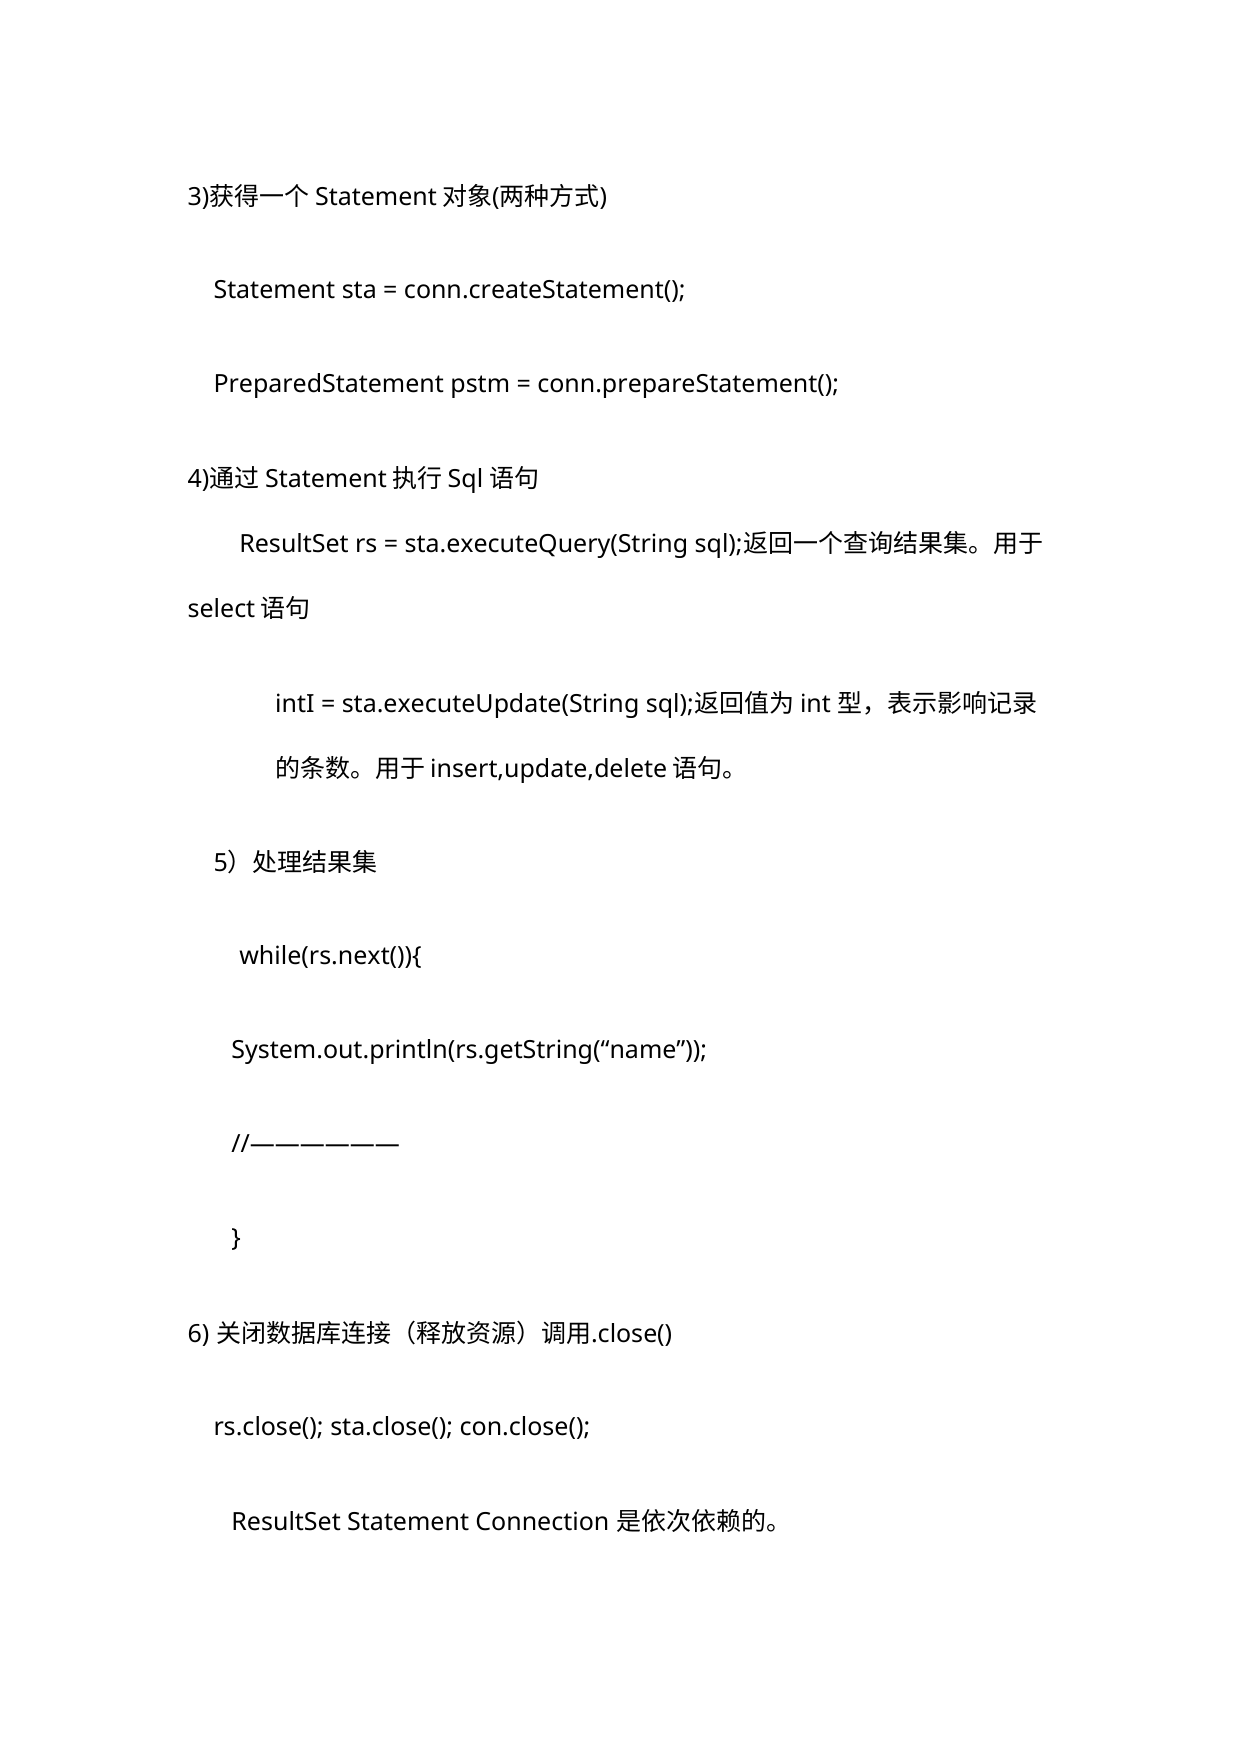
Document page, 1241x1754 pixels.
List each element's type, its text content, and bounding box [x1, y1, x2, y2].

text PreparedStatement pstm = conn.prepareStatement(); [187, 350, 1053, 415]
text 3)获得一个 Statement对象(两种方式) [187, 162, 1053, 227]
text while(rs.next()){ [187, 922, 1053, 987]
text 5）处理结果集 [187, 828, 1053, 893]
text 6) 关闭数据库连接（释放资源）调用.close() [187, 1299, 1053, 1364]
text Statement sta = conn.createStatement(); [187, 256, 1053, 321]
text System.out.println(rs.getString(“name”)); [231, 1016, 1053, 1081]
text 4)通过 Statement执行 Sql 语句 ResultSet rs = sta.executeQuery(String sql);返回一个查询结果集。用于select语句 [187, 444, 1053, 639]
text } [231, 1204, 1053, 1269]
text ResultSet Statement Connection 是依次依赖的。 [231, 1487, 1053, 1552]
text rs.close(); sta.close(); con.close(); [187, 1393, 1053, 1458]
text //—————— [231, 1110, 1053, 1175]
text intI = sta.executeUpdate(String sql);返回值为 int 型，表示影响记录的条数。用于insert,update,delete语句。 [275, 669, 1053, 799]
